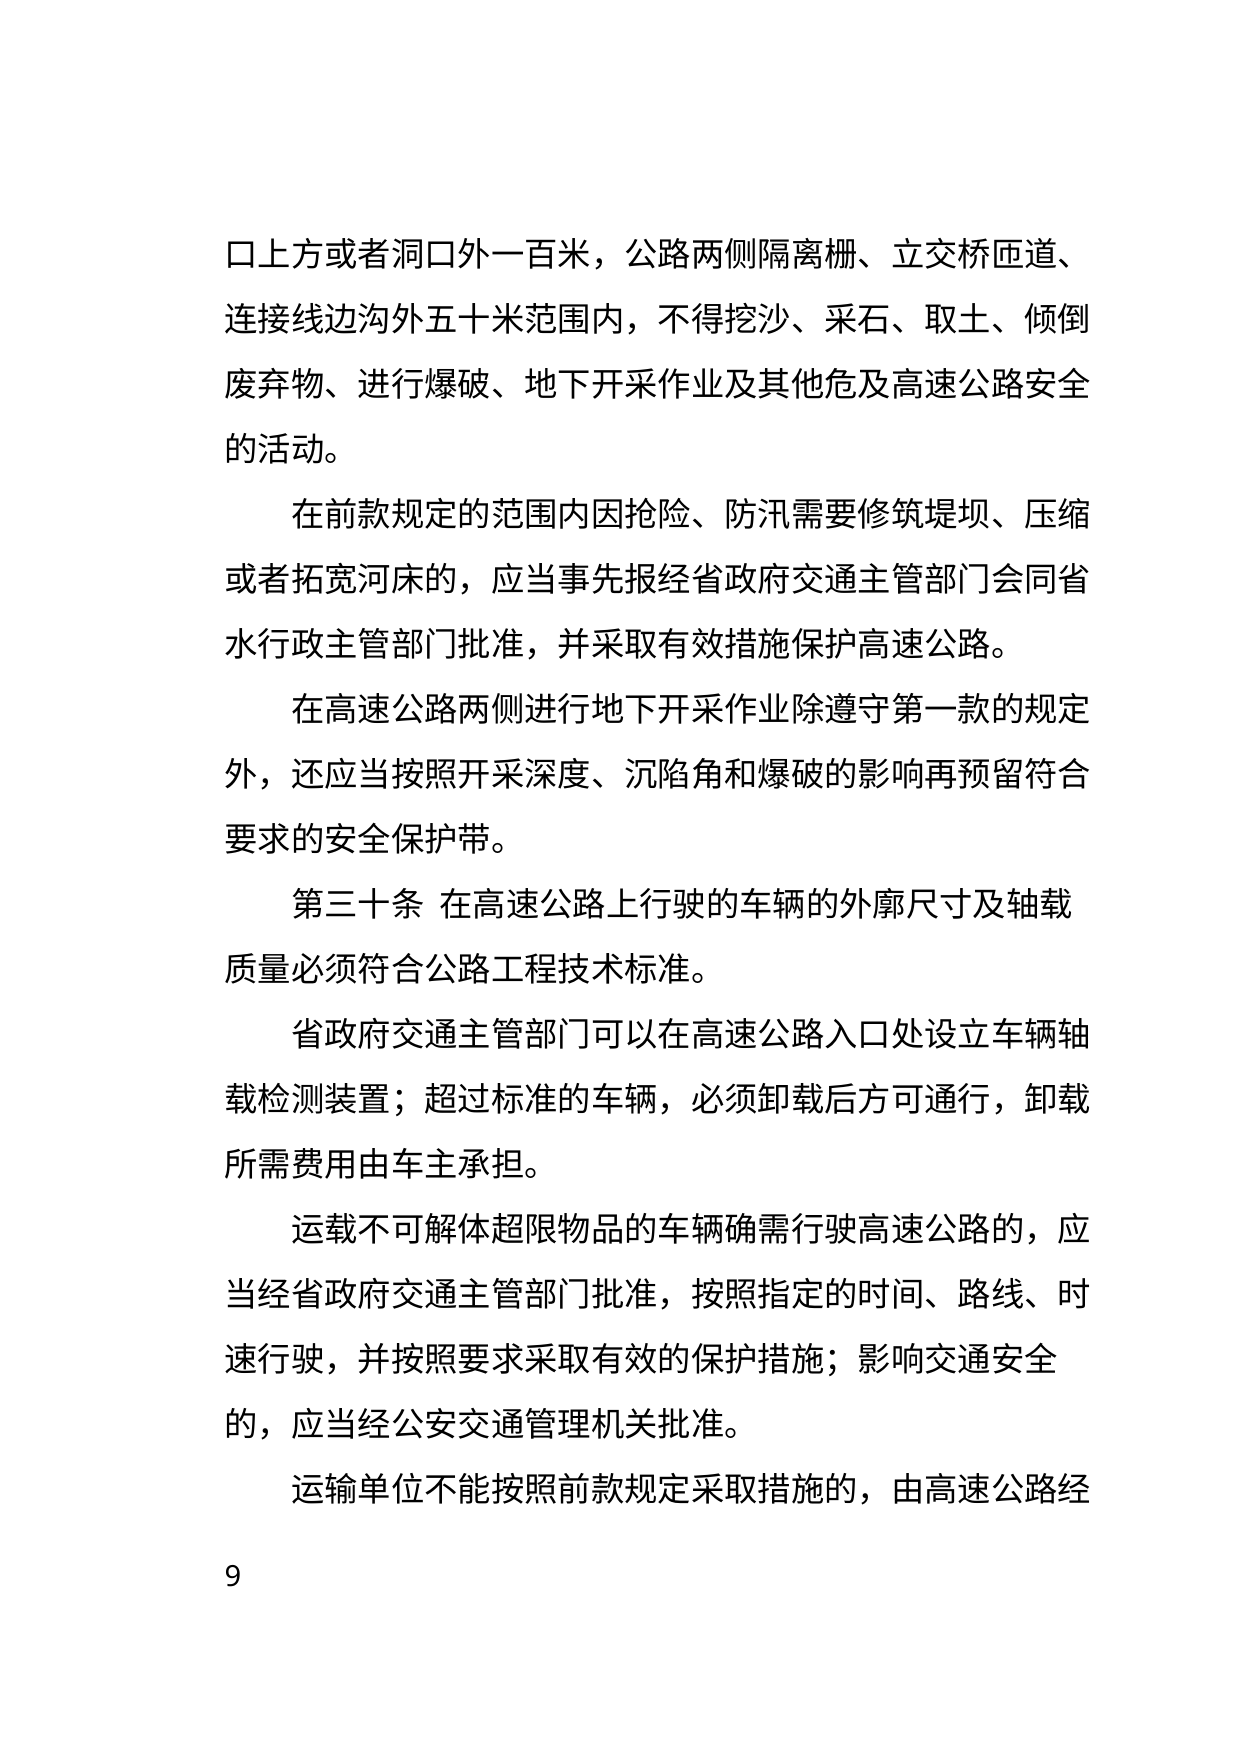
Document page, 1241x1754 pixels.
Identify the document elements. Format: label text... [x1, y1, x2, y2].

text 在高速公路两侧进行地下开采作业除遵守第一款的规定外，还应当按照开采深度、沉陷角和爆破的影响再预留符合要求的安全保护带。 [224, 674, 1093, 869]
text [224, 219, 1093, 479]
text 在前款规定的范围内因抢险、防汛需要修筑堤坝、压缩或者拓宽河床的，应当事先报经省政府交通主管部门会同省水行政主管部门批准，并采取有效措施保护高速公路。 [224, 479, 1093, 674]
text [224, 1454, 1093, 1519]
text 第三十条 在高速公路上行驶的车辆的外廓尺寸及轴载质量必须符合公路工程技术标准。 [224, 869, 1093, 999]
text 省政府交通主管部门可以在高速公路入口处设立车辆轴载检测装置；超过标准的车辆，必须卸载后方可通行，卸载所需费用由车主承担。 [224, 999, 1093, 1194]
text 运载不可解体超限物品的车辆确需行驶高速公路的，应当经省政府交通主管部门批准，按照指定的时间、路线、时速行驶，并按照要求采取有效的保护措施；影响交通安全的，应当经公安交通管理机关批准。 [224, 1194, 1093, 1454]
